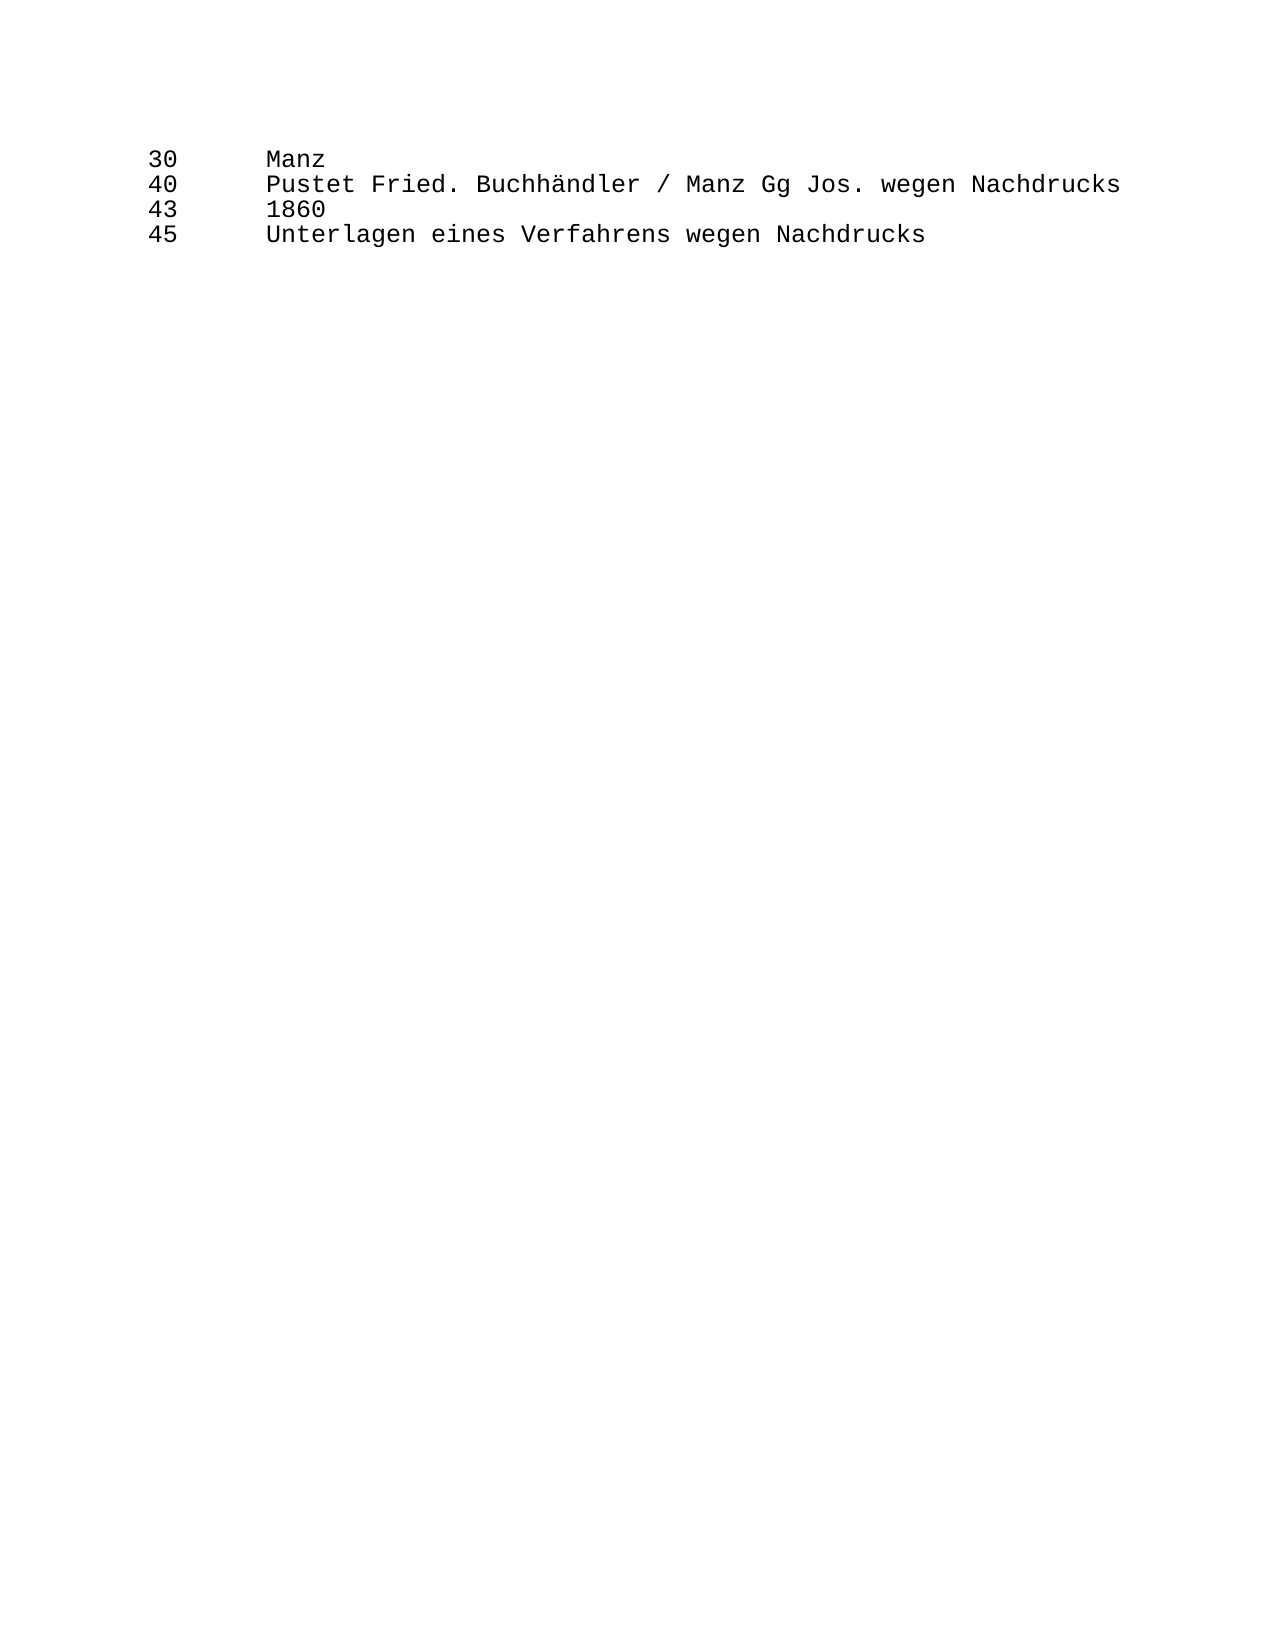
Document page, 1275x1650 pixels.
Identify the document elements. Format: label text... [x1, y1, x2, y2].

text 40 p[1{Pustet} 2{Fried.} 5{s[Buchhändler]s}]p / p[1{Manz} 2{Gg Jos.}]p wegen s[Nachdruck]ss [148, 173, 1127, 198]
text 43 1860 [148, 198, 1127, 223]
text 30 Manz [148, 148, 1127, 173]
text 45 Unterlagen eines Verfahrens wegen Nachdrucks [148, 223, 1127, 248]
